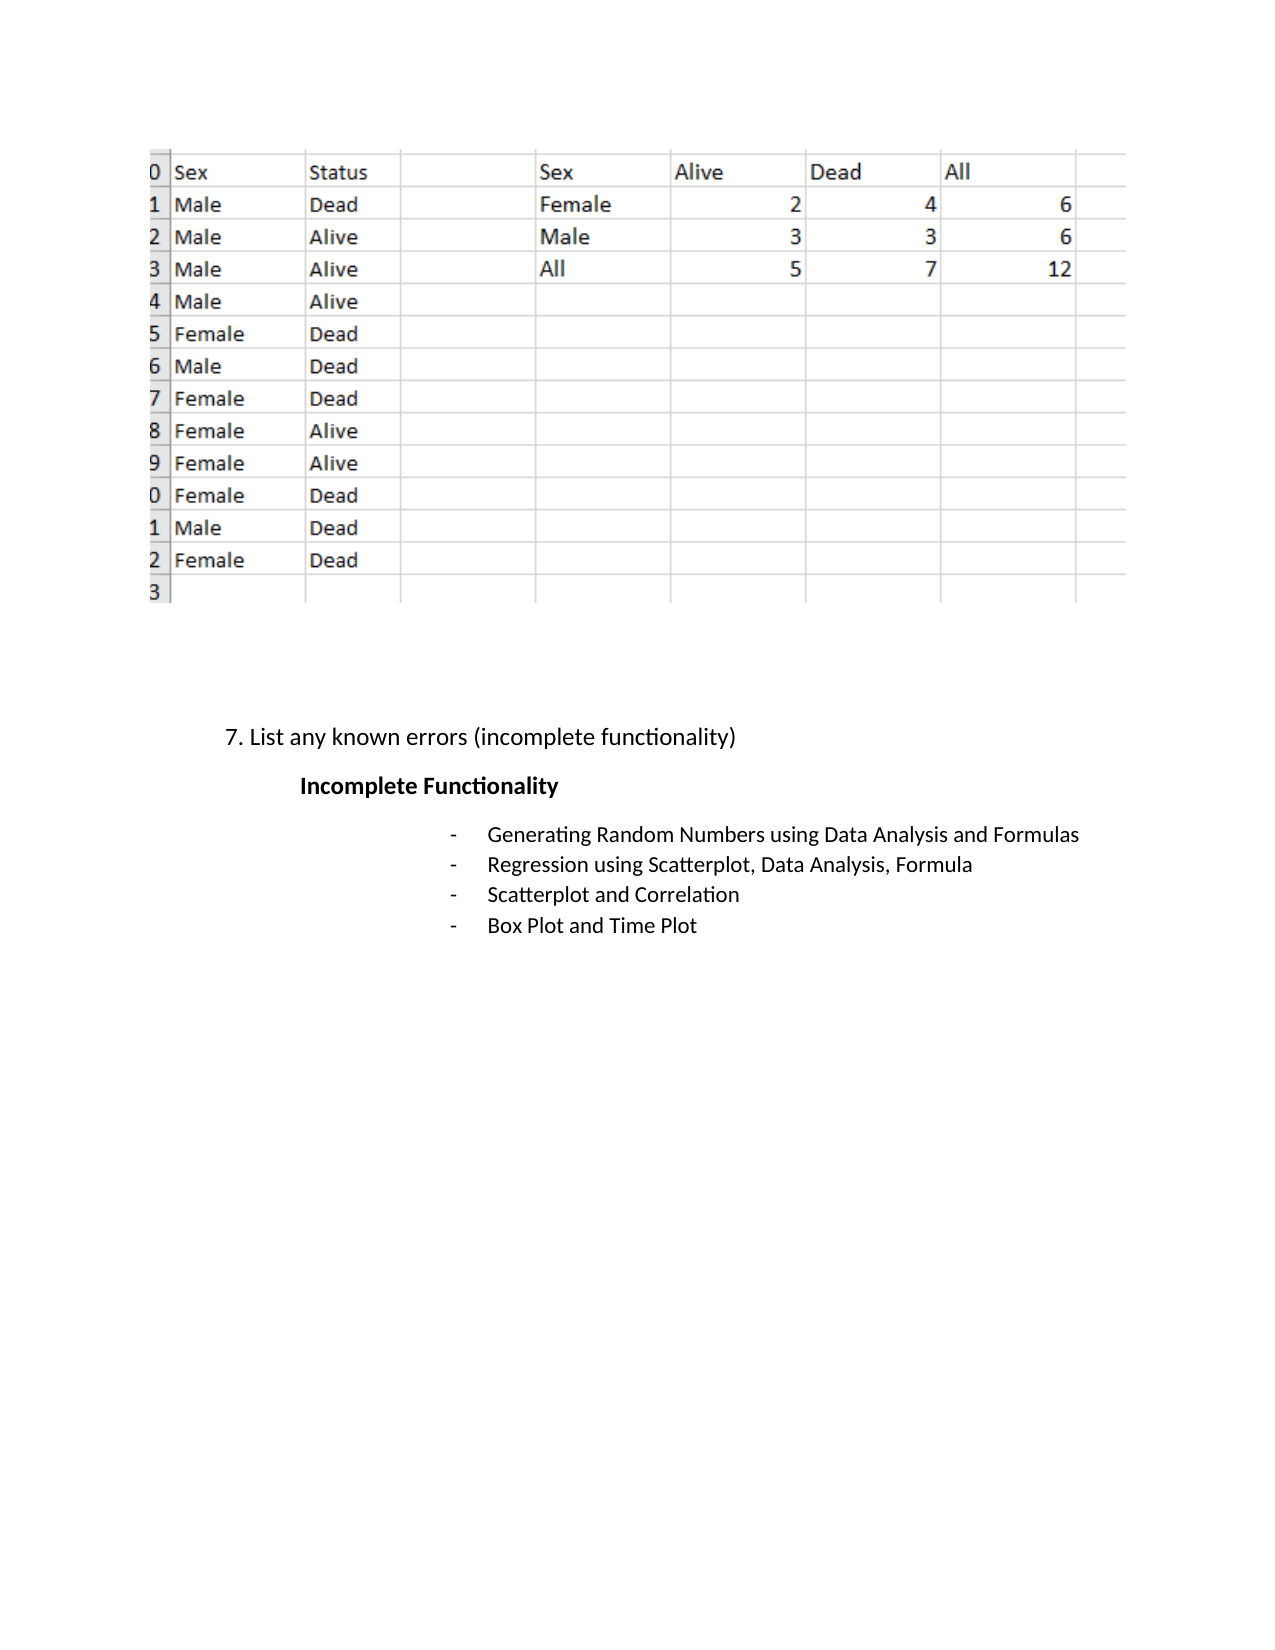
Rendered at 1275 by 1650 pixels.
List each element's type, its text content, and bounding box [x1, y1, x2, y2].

list Generating Random Numbers using Data Analysis and Formulas [450, 820, 1125, 848]
text 7. List any known errors (incomplete functionality) [150, 721, 1125, 751]
text Incomplete Functionality [150, 771, 1125, 801]
list Box Plot and Time Plot [450, 911, 1125, 939]
picture [150, 149, 1126, 603]
list Regression using Scatterplot, Data Analysis, Formula [450, 850, 1125, 878]
list Scatterplot and Correlation [450, 881, 1125, 908]
